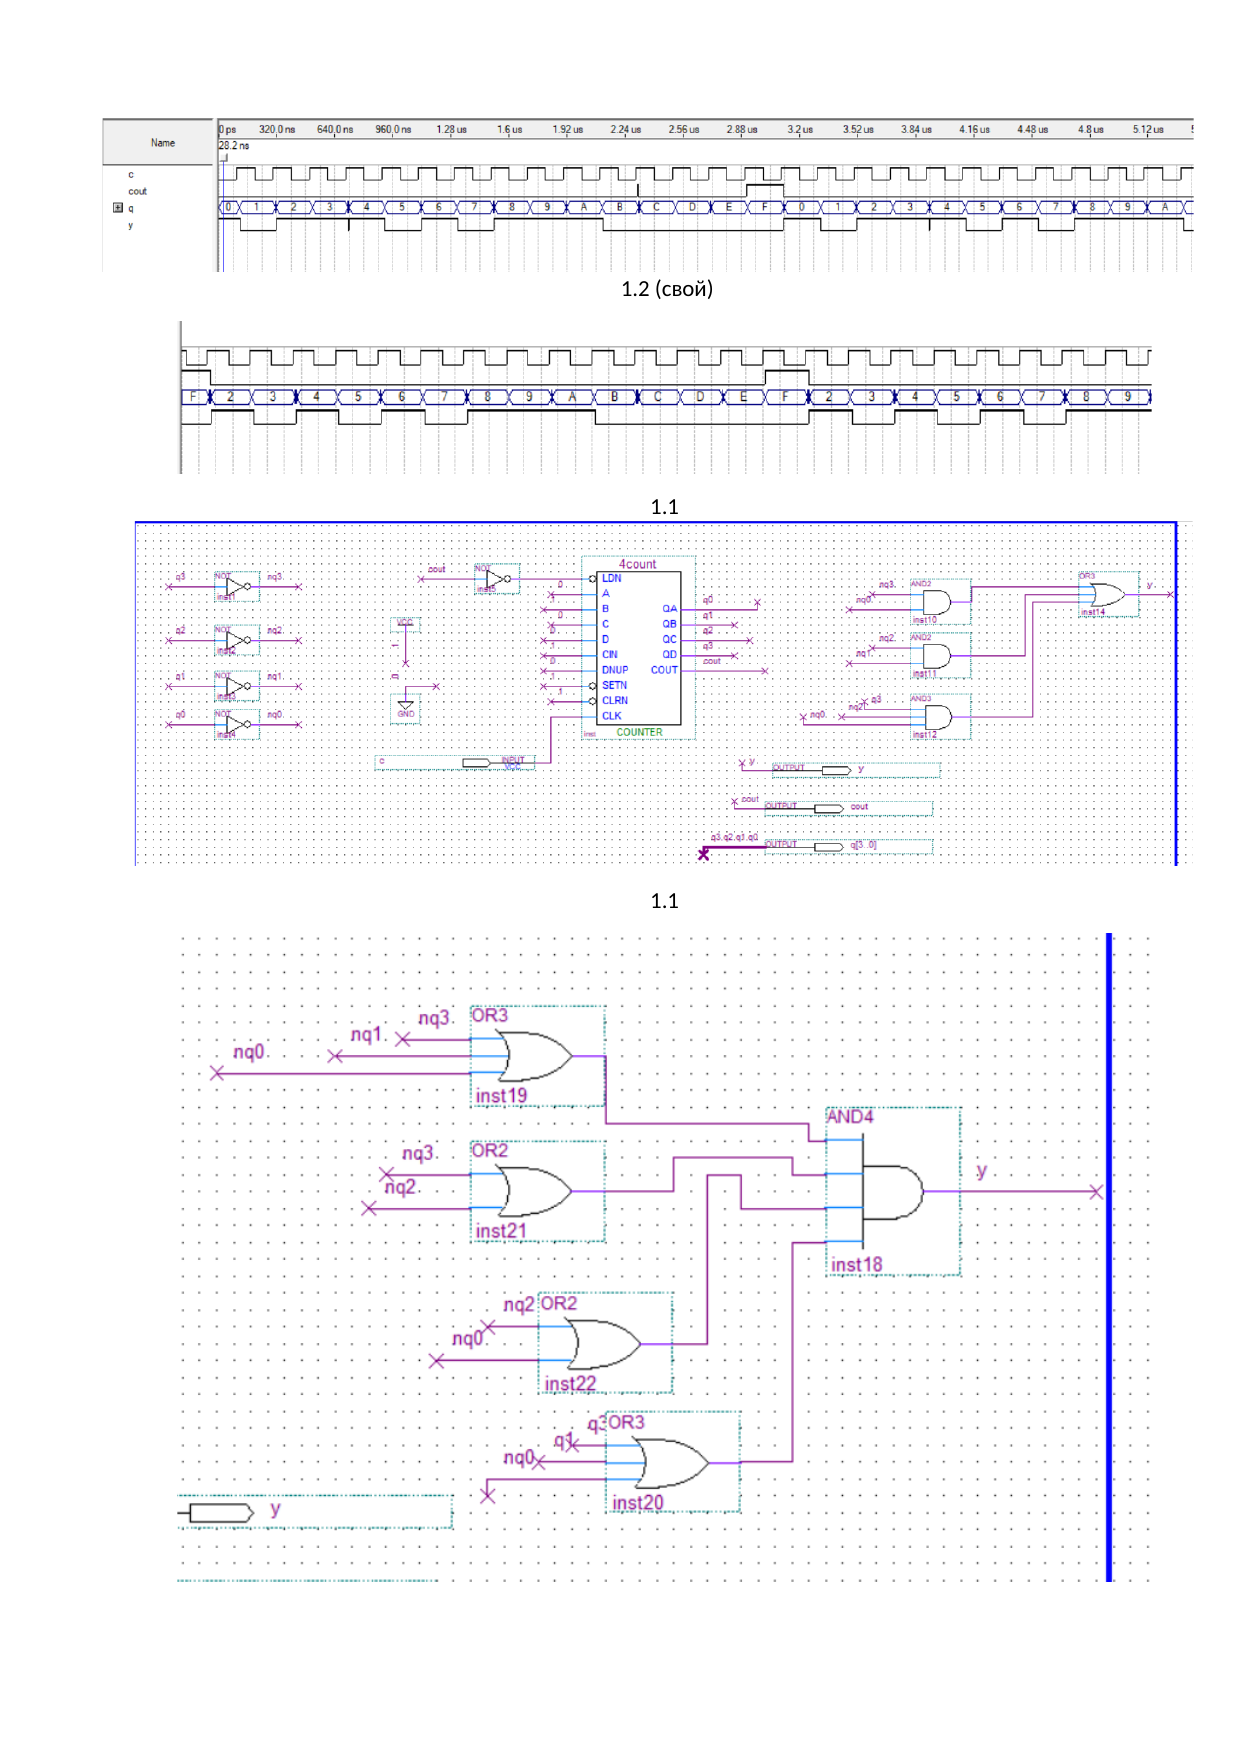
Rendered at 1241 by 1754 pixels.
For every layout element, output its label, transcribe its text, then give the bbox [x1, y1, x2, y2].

text 1.2 (свой) [177, 272, 1152, 302]
text 1.1 [177, 866, 1152, 914]
picture [177, 321, 1152, 474]
picture [102, 118, 1194, 272]
picture [177, 933, 1152, 1582]
picture [134, 521, 1193, 866]
text 1.1 [177, 492, 1152, 520]
